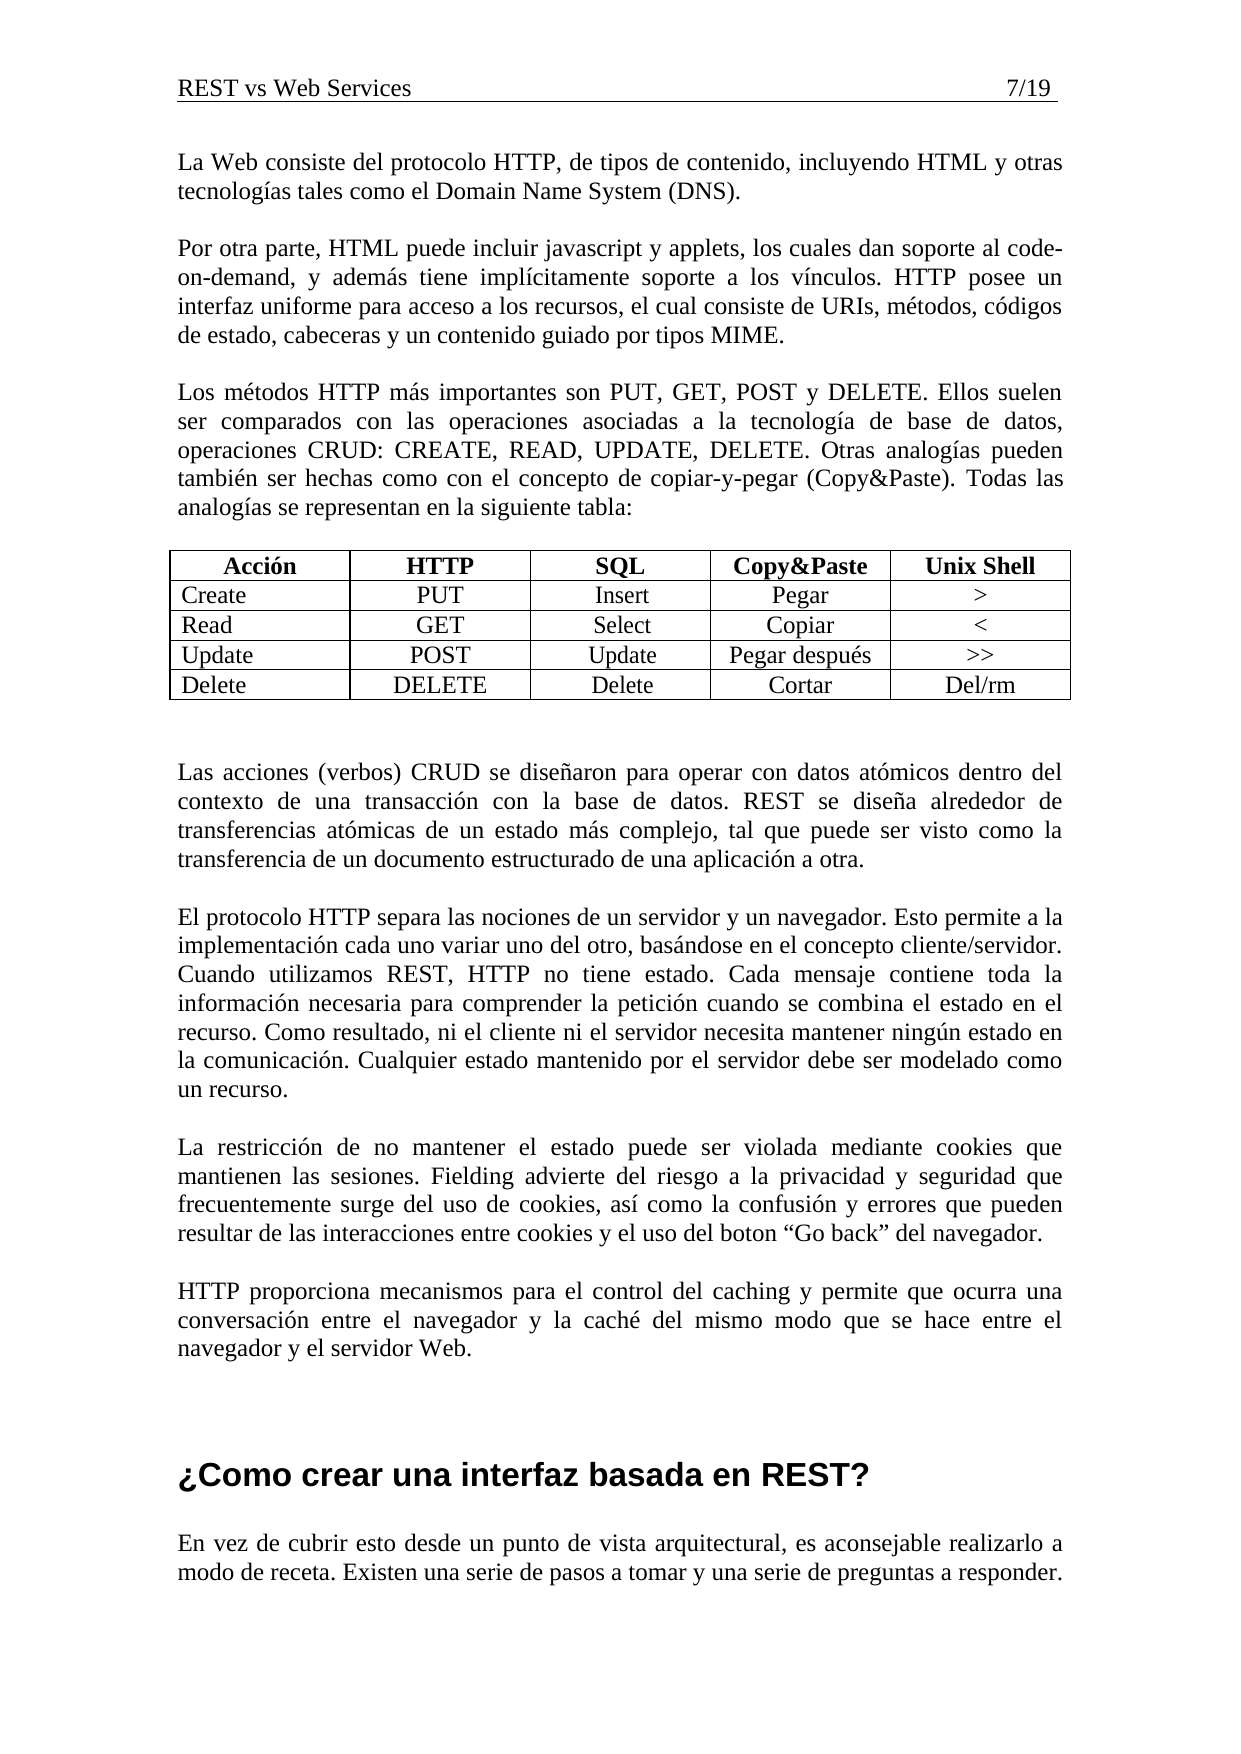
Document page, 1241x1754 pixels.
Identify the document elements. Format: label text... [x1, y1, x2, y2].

text La restricción de no mantener el estado puede ser violada mediante cookies que mantienen las sesiones. Fielding advierte del riesgo a la privacidad y seguridad que frecuentemente surge del uso de cookies, así como la confusión y errores que pueden resultar de las interacciones entre cookies y el uso del boton “Go back” del navegador. [177, 1132, 1064, 1247]
table_cell Create [171, 581, 349, 610]
text Los métodos HTTP más importantes son PUT, GET, POST y DELETE. Ellos suelen ser comparados con las operaciones asociadas a la tecnología de base de datos, operaciones CRUD: CREATE, READ, UPDATE, DELETE. Otras analogías pueden también ser hechas como con el concepto de copiar-y-pegar (Copy&Paste). Todas las analogías se representan en la siguiente tabla: [177, 377, 1064, 521]
table_cell Cortar [711, 670, 890, 699]
table_cell Read [171, 611, 349, 639]
table_header SQL [531, 551, 710, 580]
table_cell >> [891, 641, 1070, 669]
text En vez de cubrir esto desde un punto de vista arquitectural, es aconsejable realizarlo a modo de receta. Existen una serie de pasos a tomar y una serie de preguntas a responder. [177, 1528, 1064, 1586]
subtitle ¿Como crear una interfaz basada en REST? [177, 1455, 1084, 1493]
table_header HTTP [351, 551, 530, 580]
table_cell Select [531, 611, 710, 639]
table_cell Pegar después [711, 641, 890, 669]
table_cell PUT [351, 581, 530, 610]
table_cell Update [531, 641, 710, 669]
table_cell GET [351, 611, 530, 639]
text HTTP proporciona mecanismos para el control del caching y permite que ocurra una conversación entre el navegador y la caché del mismo modo que se hace entre el navegador y el servidor Web. [177, 1276, 1064, 1362]
text El protocolo HTTP separa las nociones de un servidor y un navegador. Esto permite a la implementación cada uno variar uno del otro, basándose en el concepto cliente/servidor. Cuando utilizamos REST, HTTP no tiene estado. Cada mensaje contiene toda la información necesaria para comprender la petición cuando se combina el estado en el recurso. Como resultado, ni el cliente ni el servidor necesita mantener ningún estado en la comunicación. Cualquier estado mantenido por el servidor debe ser modelado como un recurso. [177, 902, 1064, 1103]
table_header Copy&Paste [711, 551, 890, 580]
table_cell Delete [171, 670, 349, 699]
table_cell DELETE [351, 670, 530, 699]
table_cell < [891, 611, 1070, 639]
table_cell > [891, 581, 1070, 610]
table_cell Insert [531, 581, 710, 610]
table_cell Del/rm [891, 670, 1070, 699]
table_header Unix Shell [891, 551, 1070, 580]
table_cell POST [351, 641, 530, 669]
text Las acciones (verbos) CRUD se diseñaron para operar con datos atómicos dentro del contexto de una transacción con la base de datos. REST se diseña alrededor de transferencias atómicas de un estado más complejo, tal que puede ser visto como la transferencia de un documento estructurado de una aplicación a otra. [177, 757, 1063, 872]
text Por otra parte, HTML puede incluir javascript y applets, los cuales dan soporte al code- on-demand, y además tiene implícitamente soporte a los vínculos. HTTP posee un interfaz uniforme para acceso a los recursos, el cual consiste de URIs, métodos, códigos de estado, cabeceras y un contenido guiado por tipos MIME. [177, 233, 1064, 348]
table_cell Update [171, 641, 349, 669]
text La Web consiste del protocolo HTTP, de tipos de contenido, incluyendo HTML y otras tecnologías tales como el Domain Name System (DNS). [177, 147, 1063, 205]
table_cell Copiar [711, 611, 890, 639]
table_cell Delete [531, 670, 710, 699]
table_cell Pegar [711, 581, 890, 610]
table_header Acción [171, 551, 349, 580]
